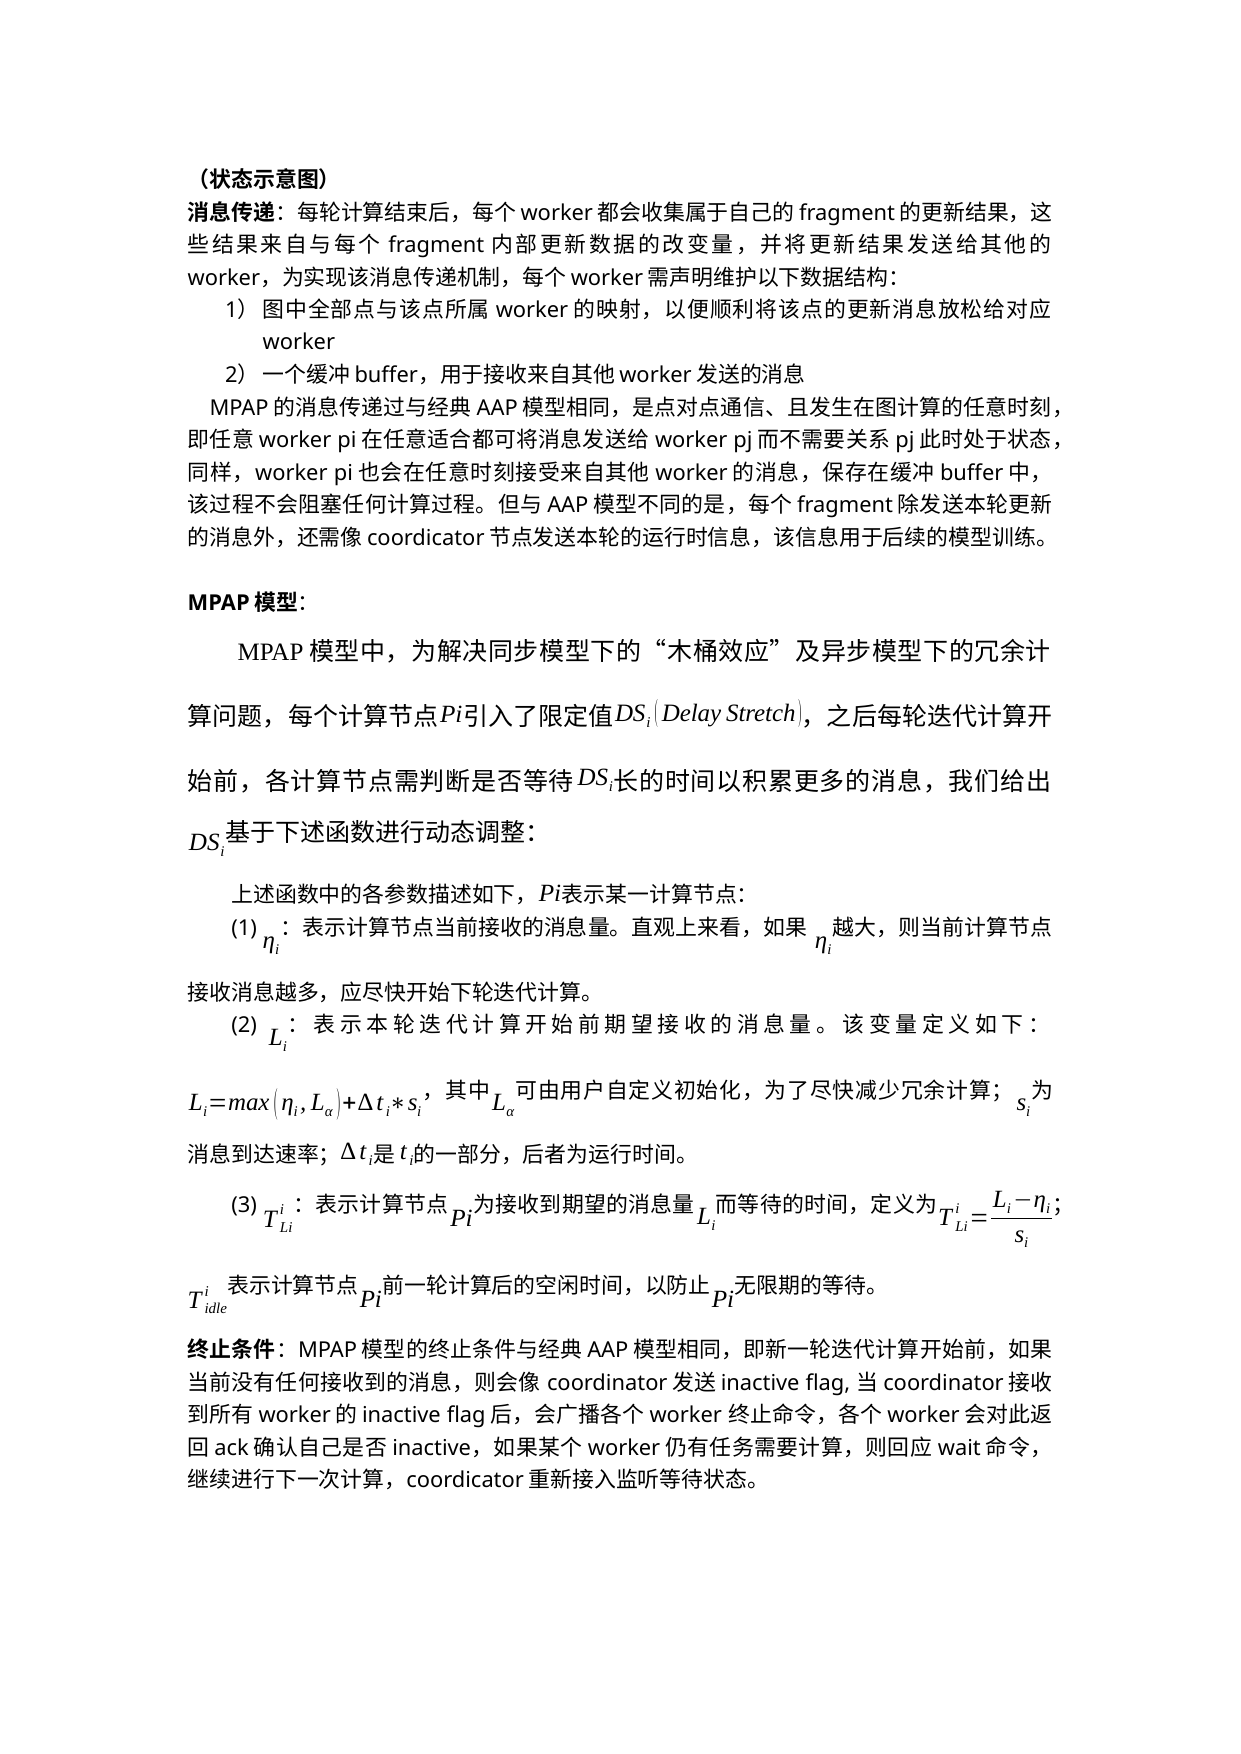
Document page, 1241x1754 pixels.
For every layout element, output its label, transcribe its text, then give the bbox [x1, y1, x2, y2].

text MPAP模型： [187, 584, 1053, 617]
text (1) ：表示计算节点当前接收的消息量。直观上来看，如果 越大，则当前计算节点接收消息越多，应尽快开始下轮迭代计算。 [187, 909, 1053, 1007]
text (2) ：表示本轮迭代计算开始前期望接收的消息量。该变量定义如下：，其中可由用户自定义初始化，为了尽快减少冗余计算；为消息到达速率；是 的一部分，后者为运行时间。 [187, 1007, 1053, 1169]
text 消息传递：每轮计算结束后，每个worker都会收集属于自己的fragment的更新结果，这些结果来自与每个fragment内部更新数据的改变量，并将更新结果发送给其他的worker，为实现该消息传递机制，每个worker需声明维护以下数据结构： [187, 194, 1053, 292]
text 上述函数中的各参数描述如下，表示某一计算节点： [187, 877, 1053, 909]
text MPAP模型中，为解决同步模型下的“木桶效应”及异步模型下的冗余计算问题，每个计算节点引入了限定值，之后每轮迭代计算开始前，各计算节点需判断是否等待长的时间以积累更多的消息，我们给出基于下述函数进行动态调整： [187, 617, 1053, 877]
list 一个缓冲buffer，用于接收来自其他worker发送的消息 [225, 357, 1053, 389]
text 终止条件：MPAP模型的终止条件与经典AAP模型相同，即新一轮迭代计算开始前，如果当前没有任何接收到的消息，则会像coordinator发送inactive flag, 当coordinator接收到所有worker的inactive flag后，会广播各个worker 终止命令，各个worker会对此返回ack确认自己是否inactive，如果某个worker仍有任务需要计算，则回应wait命令，继续进行下一次计算，coordicator重新接入监听等待状态。 [187, 1332, 1053, 1494]
text （状态示意图） [187, 162, 1053, 194]
list 图中全部点与该点所属worker的映射，以便顺利将该点的更新消息放松给对应worker [225, 292, 1053, 357]
text MPAP的消息传递过与经典AAP模型相同，是点对点通信、且发生在图计算的任意时刻，即任意worker pi在任意适合都可将消息发送给worker pj而不需要关系pj此时处于状态，同样，worker pi也会在任意时刻接受来自其他worker的消息，保存在缓冲buffer中，该过程不会阻塞任何计算过程。但与AAP模型不同的是，每个fragment除发送本轮更新的消息外，还需像coordicator节点发送本轮的运行时信息，该信息用于后续的模型训练。 [187, 389, 1053, 552]
text (3) ：表示计算节点为接收到期望的消息量而等待的时间，定义为；表示计算节点前一轮计算后的空闲时间，以防止无限期的等待。 [187, 1169, 1053, 1332]
